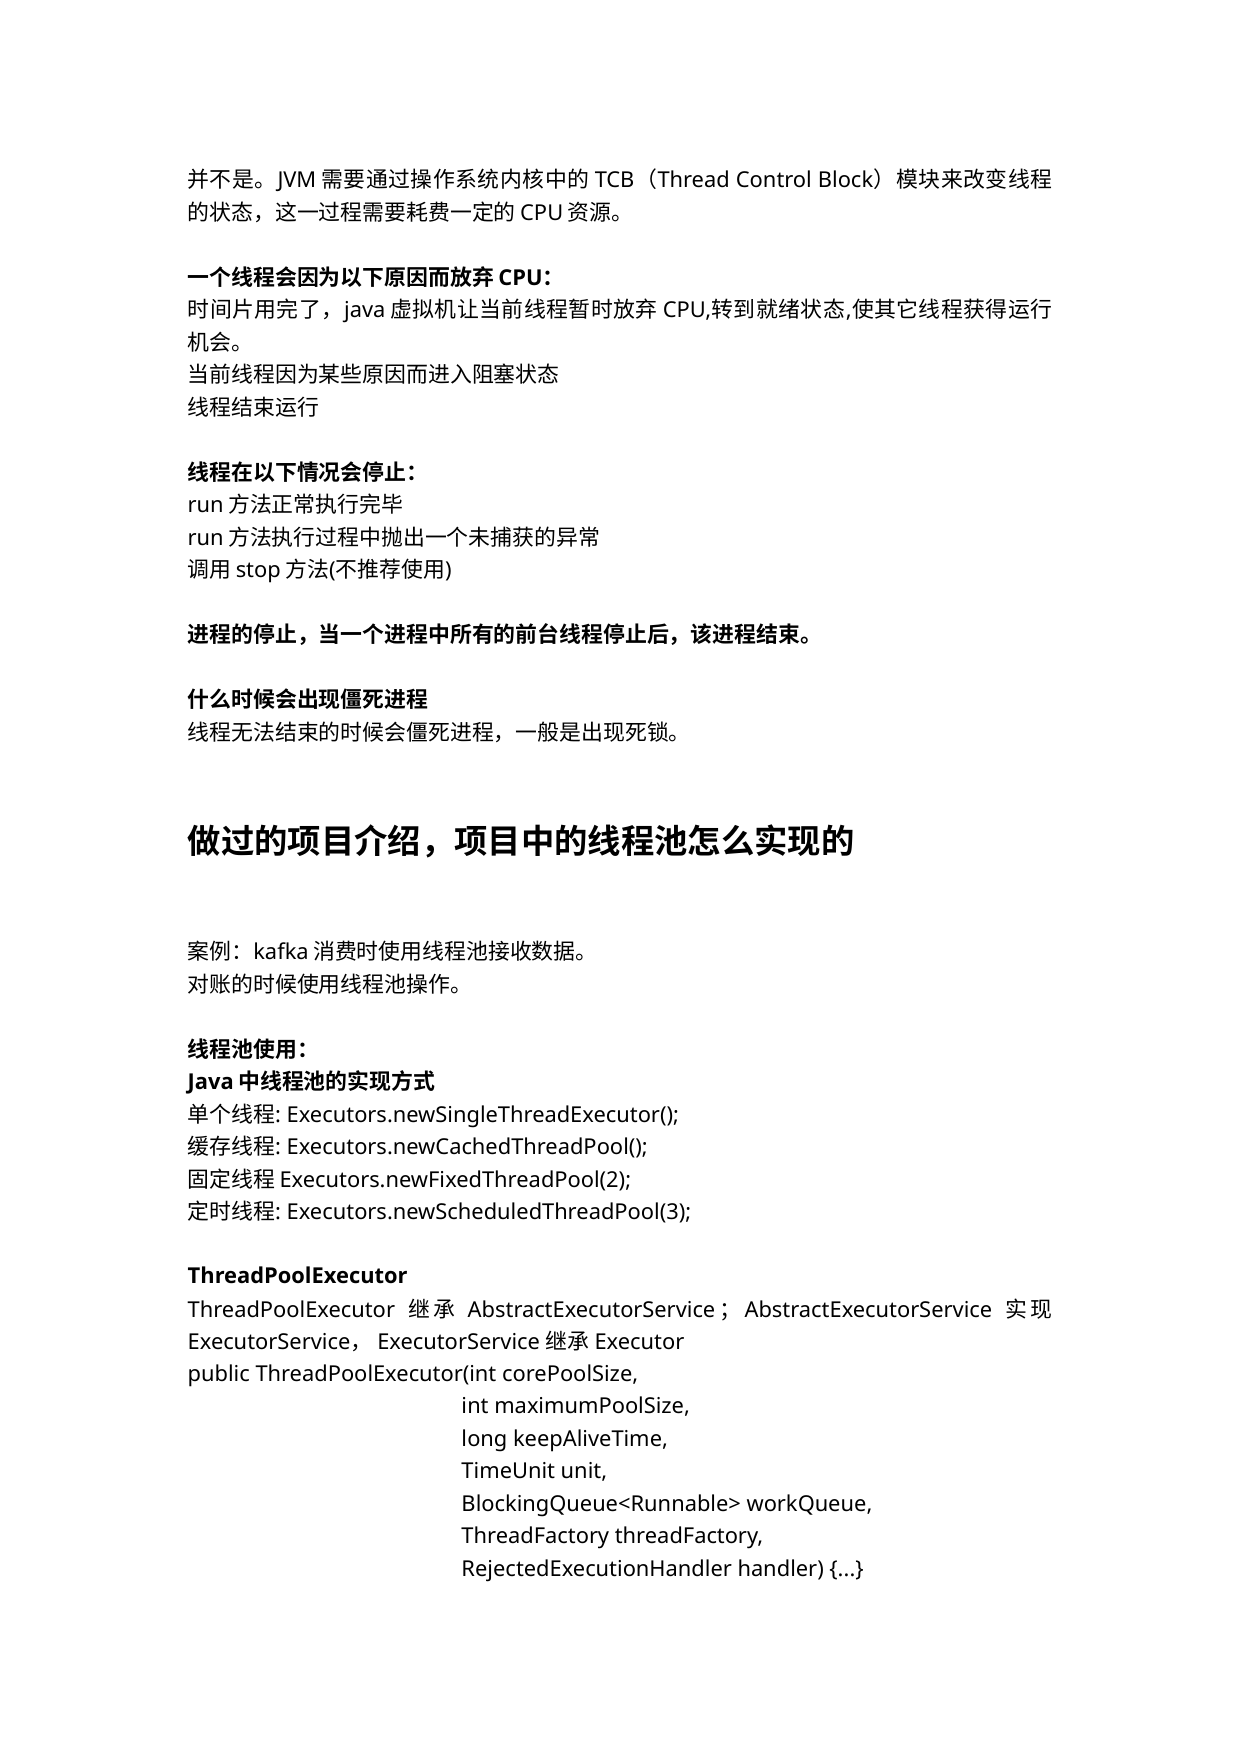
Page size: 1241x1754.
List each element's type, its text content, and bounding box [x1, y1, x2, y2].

text 定时线程: Executors.newScheduledThreadPool(3); [187, 1194, 1053, 1226]
text ThreadPoolExecutor 继承 AbstractExecutorService；AbstractExecutorService 实现 ExecutorService， ExecutorService 继承 Executor [187, 1291, 1053, 1356]
text Java中线程池的实现方式 [187, 1064, 1053, 1096]
text 当前线程因为某些原因而进入阻塞状态 [187, 357, 1053, 389]
text long keepAliveTime, [187, 1421, 1053, 1454]
text RejectedExecutionHandler handler) {...} [187, 1551, 1053, 1584]
text 进程的停止，当一个进程中所有的前台线程停止后，该进程结束。 [187, 617, 1053, 649]
text 缓存线程: Executors.newCachedThreadPool(); [187, 1129, 1053, 1161]
text 单个线程: Executors.newSingleThreadExecutor(); [187, 1096, 1053, 1129]
text 并不是。JVM需要通过操作系统内核中的TCB（Thread Control Block）模块来改变线程的状态，这一过程需要耗费一定的CPU资源。 [187, 162, 1053, 227]
text 线程池使用： [187, 1031, 1053, 1064]
text 线程结束运行 [187, 389, 1053, 422]
text 线程无法结束的时候会僵死进程，一般是出现死锁。 [187, 714, 1053, 747]
text int maximumPoolSize, [187, 1389, 1053, 1421]
text TimeUnit unit, [187, 1454, 1053, 1486]
text 固定线程Executors.newFixedThreadPool(2); [187, 1161, 1053, 1194]
text 调用stop方法(不推荐使用) [187, 552, 1053, 584]
text 什么时候会出现僵死进程 [187, 682, 1053, 714]
text 线程在以下情况会停止： [187, 454, 1053, 487]
text 案例：kafka消费时使用线程池接收数据。 [187, 934, 1053, 966]
text 一个线程会因为以下原因而放弃CPU： [187, 259, 1053, 292]
text BlockingQueue<Runnable> workQueue, [187, 1486, 1053, 1519]
text public ThreadPoolExecutor(int corePoolSize, [187, 1356, 1053, 1389]
text 时间片用完了，java虚拟机让当前线程暂时放弃CPU,转到就绪状态,使其它线程获得运行机会。 [187, 292, 1053, 357]
text run方法正常执行完毕 [187, 487, 1053, 519]
text run方法执行过程中抛出一个未捕获的异常 [187, 519, 1053, 552]
text ThreadFactory threadFactory, [187, 1519, 1053, 1551]
subtitle 做过的项目介绍，项目中的线程池怎么实现的 [187, 807, 1053, 872]
text 对账的时候使用线程池操作。 [187, 966, 1053, 999]
text ThreadPoolExecutor [187, 1259, 1053, 1291]
